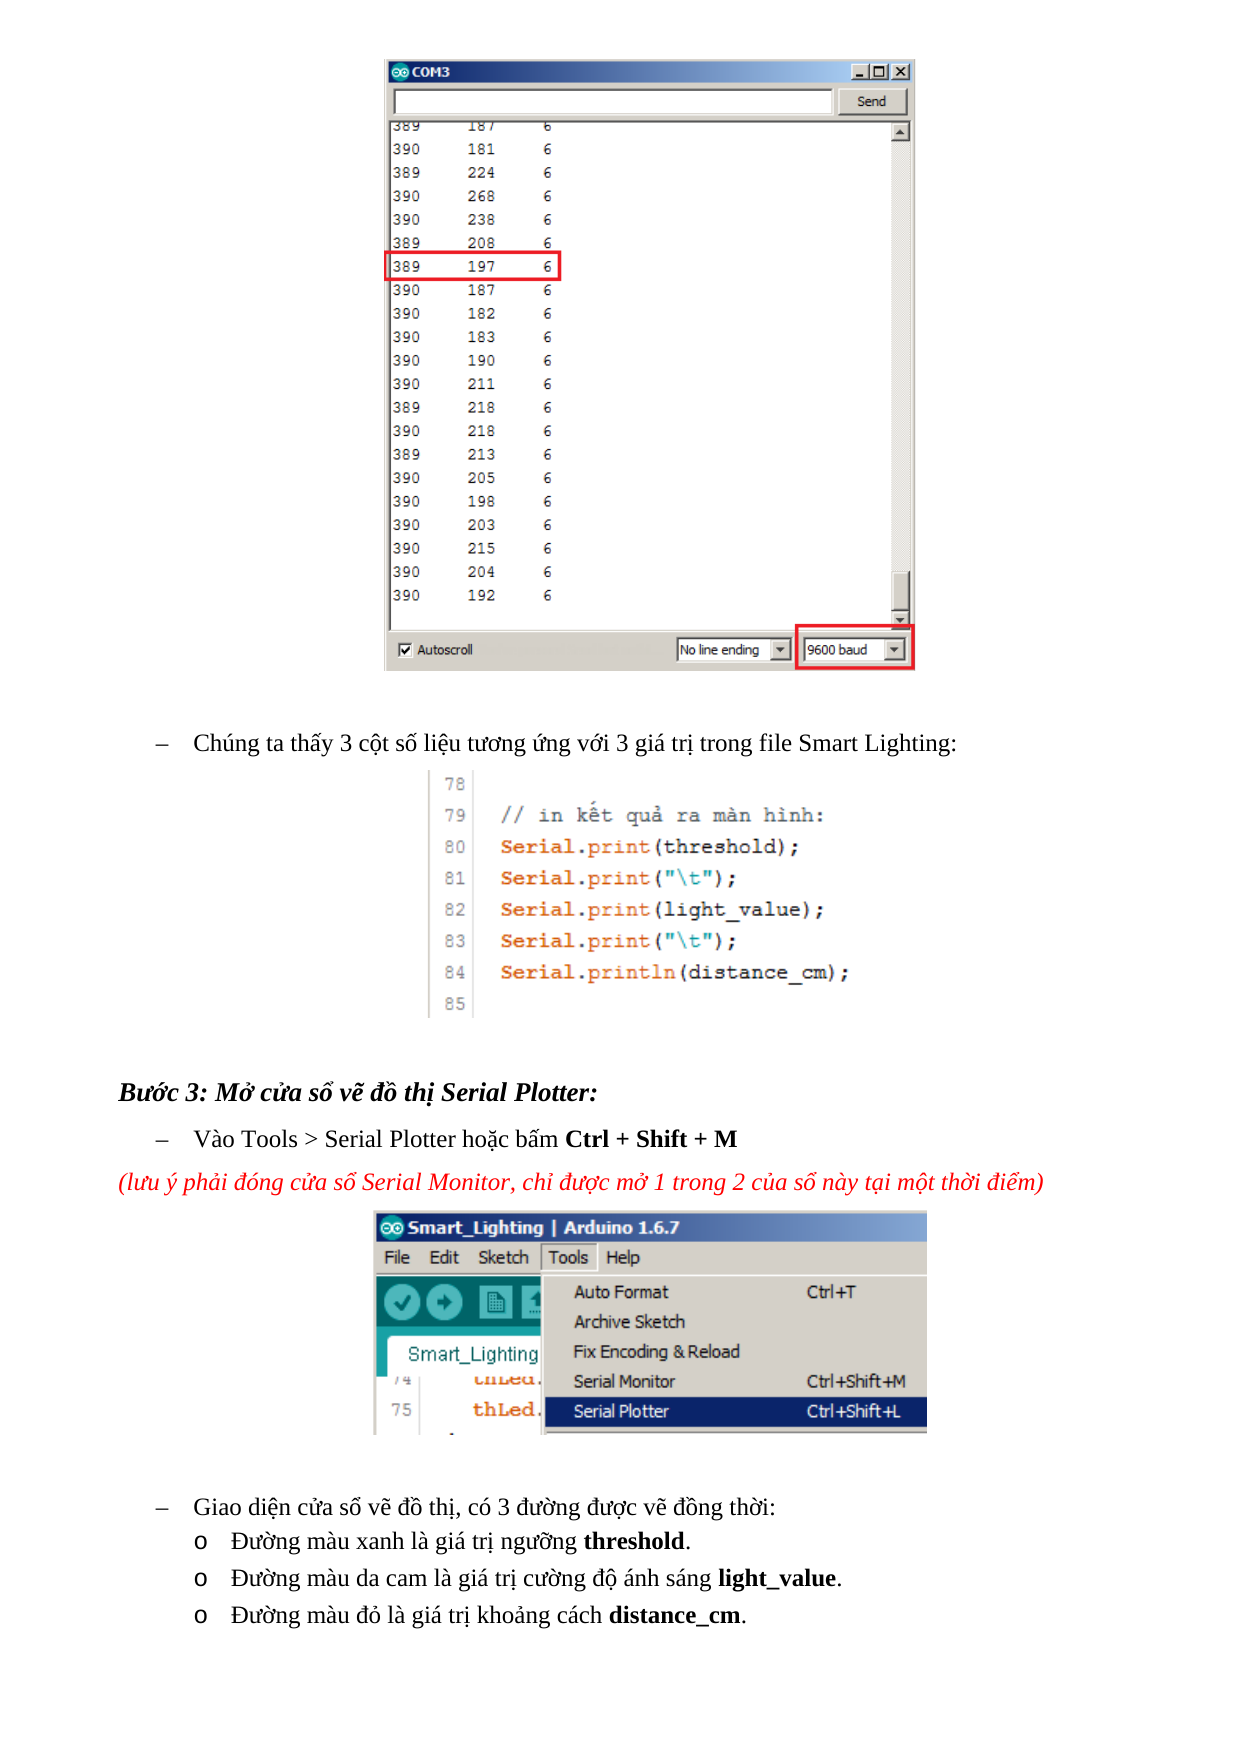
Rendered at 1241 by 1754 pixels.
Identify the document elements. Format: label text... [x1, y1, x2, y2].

text (lưu ý phải đóng cửa sổ Serial Monitor, chỉ được mở 1 trong 2 của sổ này tại một thời điểm) [118, 1167, 1181, 1196]
list Đường màu da cam là giá trị cường độ ánh sáng light_value. [193, 1563, 1181, 1594]
picture [427, 770, 872, 1018]
subtitle Bước 3: Mở cửa sổ vẽ đồ thị Serial Plotter: [118, 1077, 1181, 1108]
picture [384, 59, 916, 671]
list Chúng ta thấy 3 cột số liệu tương ứng với 3 giá trị trong file Smart Lighting: [156, 728, 1181, 757]
list Đường màu đỏ là giá trị khoảng cách distance_cm. [193, 1600, 1181, 1631]
picture [372, 1210, 927, 1435]
list Đường màu xanh là giá trị ngưỡng threshold. [193, 1526, 1181, 1557]
list Giao diện cửa sổ vẽ đồ thị, có 3 đường được vẽ đồng thời: [156, 1492, 1181, 1521]
list Vào Tools > Serial Plotter hoặc bấm Ctrl + Shift + M [156, 1124, 1181, 1153]
